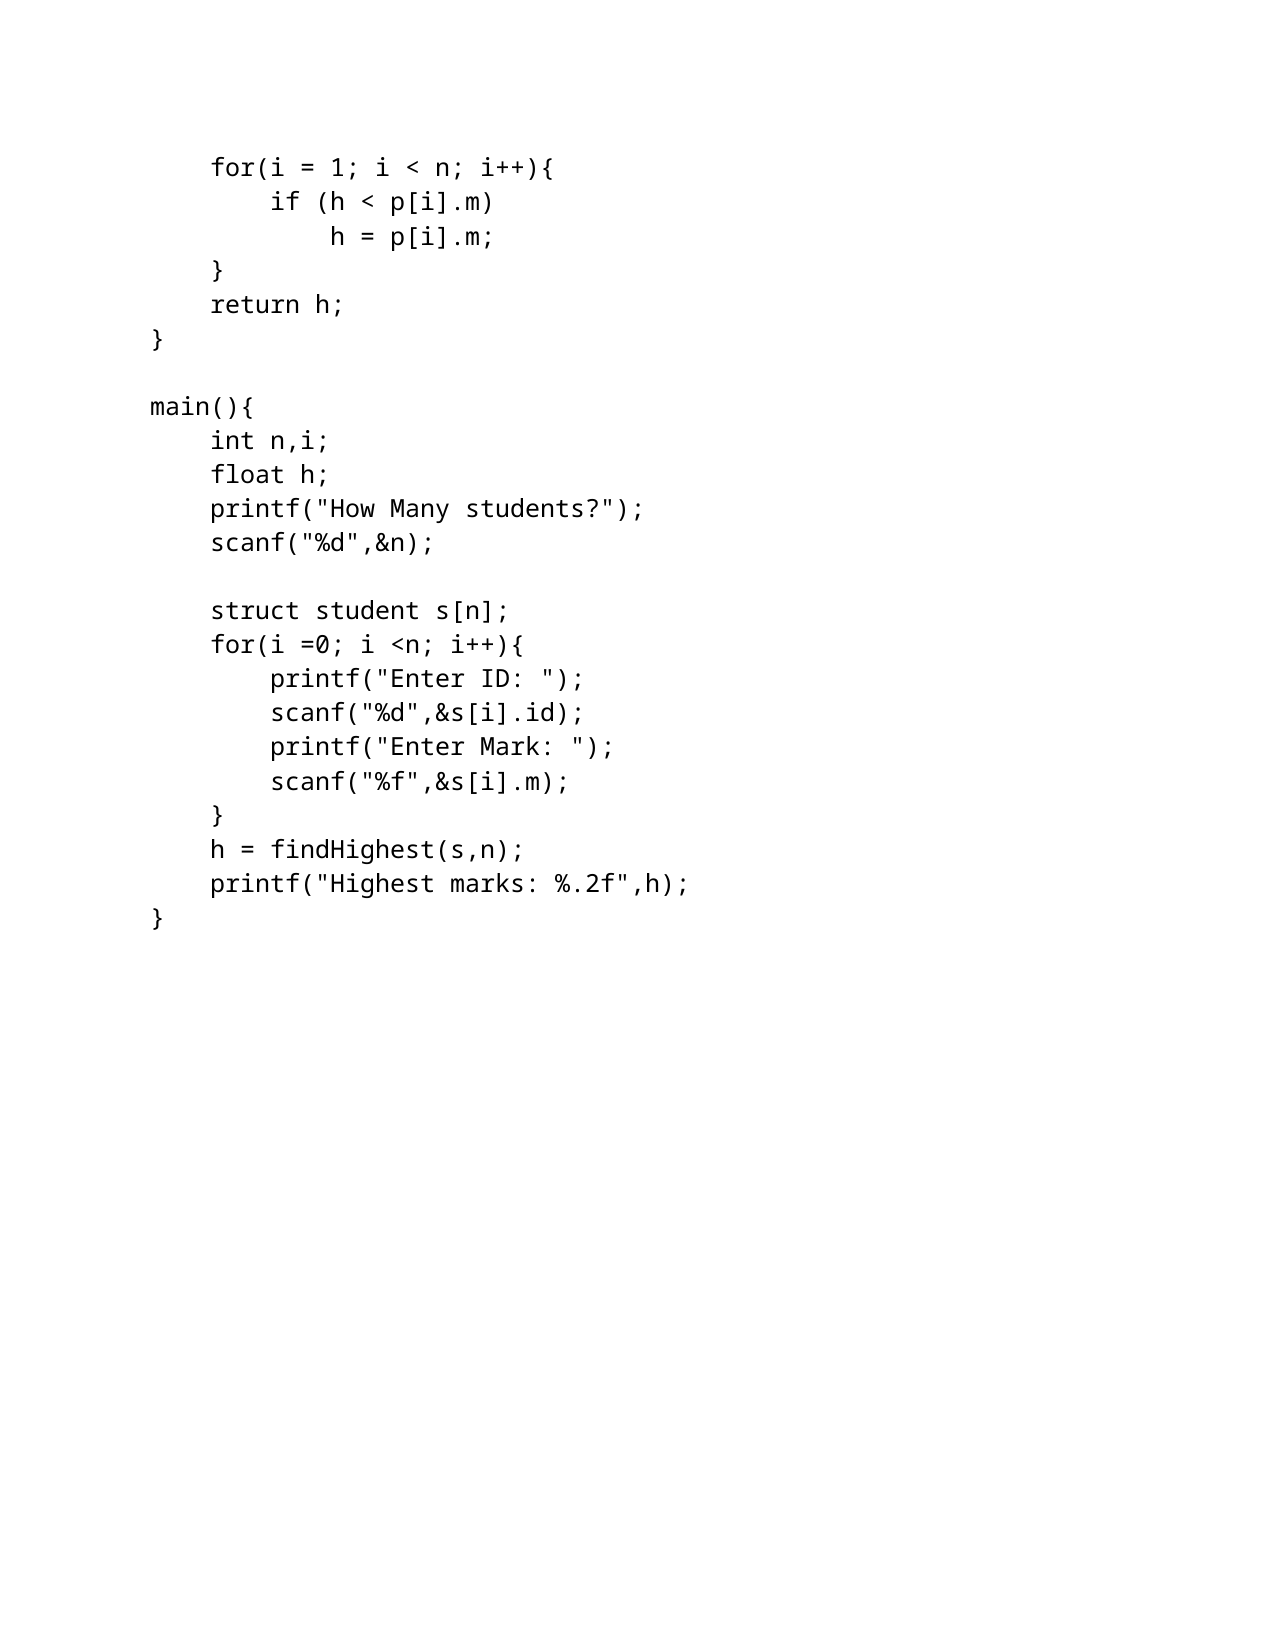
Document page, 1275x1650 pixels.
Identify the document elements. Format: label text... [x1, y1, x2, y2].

text return h; [150, 286, 1125, 320]
text } [150, 899, 1125, 933]
text h = findHighest(s,n); [150, 831, 1125, 865]
text printf("Enter ID: "); [150, 661, 1125, 695]
text printf("Enter Mark: "); [150, 729, 1125, 763]
text printf("How Many students?"); [150, 491, 1125, 525]
text for(i =0; i <n; i++){ [150, 627, 1125, 661]
text main(){ [150, 388, 1125, 422]
text h = p[i].m; [150, 218, 1125, 252]
text struct student s[n]; [150, 593, 1125, 627]
text for(i = 1; i < n; i++){ [150, 150, 1125, 184]
text int n,i; [150, 422, 1125, 457]
text printf("Highest marks: %.2f",h); [150, 865, 1125, 899]
text } [150, 252, 1125, 286]
text if (h < p[i].m) [150, 184, 1125, 218]
text scanf("%d",&s[i].id); [150, 695, 1125, 729]
text } [150, 320, 1125, 354]
text scanf("%f",&s[i].m); [150, 763, 1125, 797]
text float h; [150, 457, 1125, 491]
text scanf("%d",&n); [150, 525, 1125, 559]
text } [150, 797, 1125, 831]
